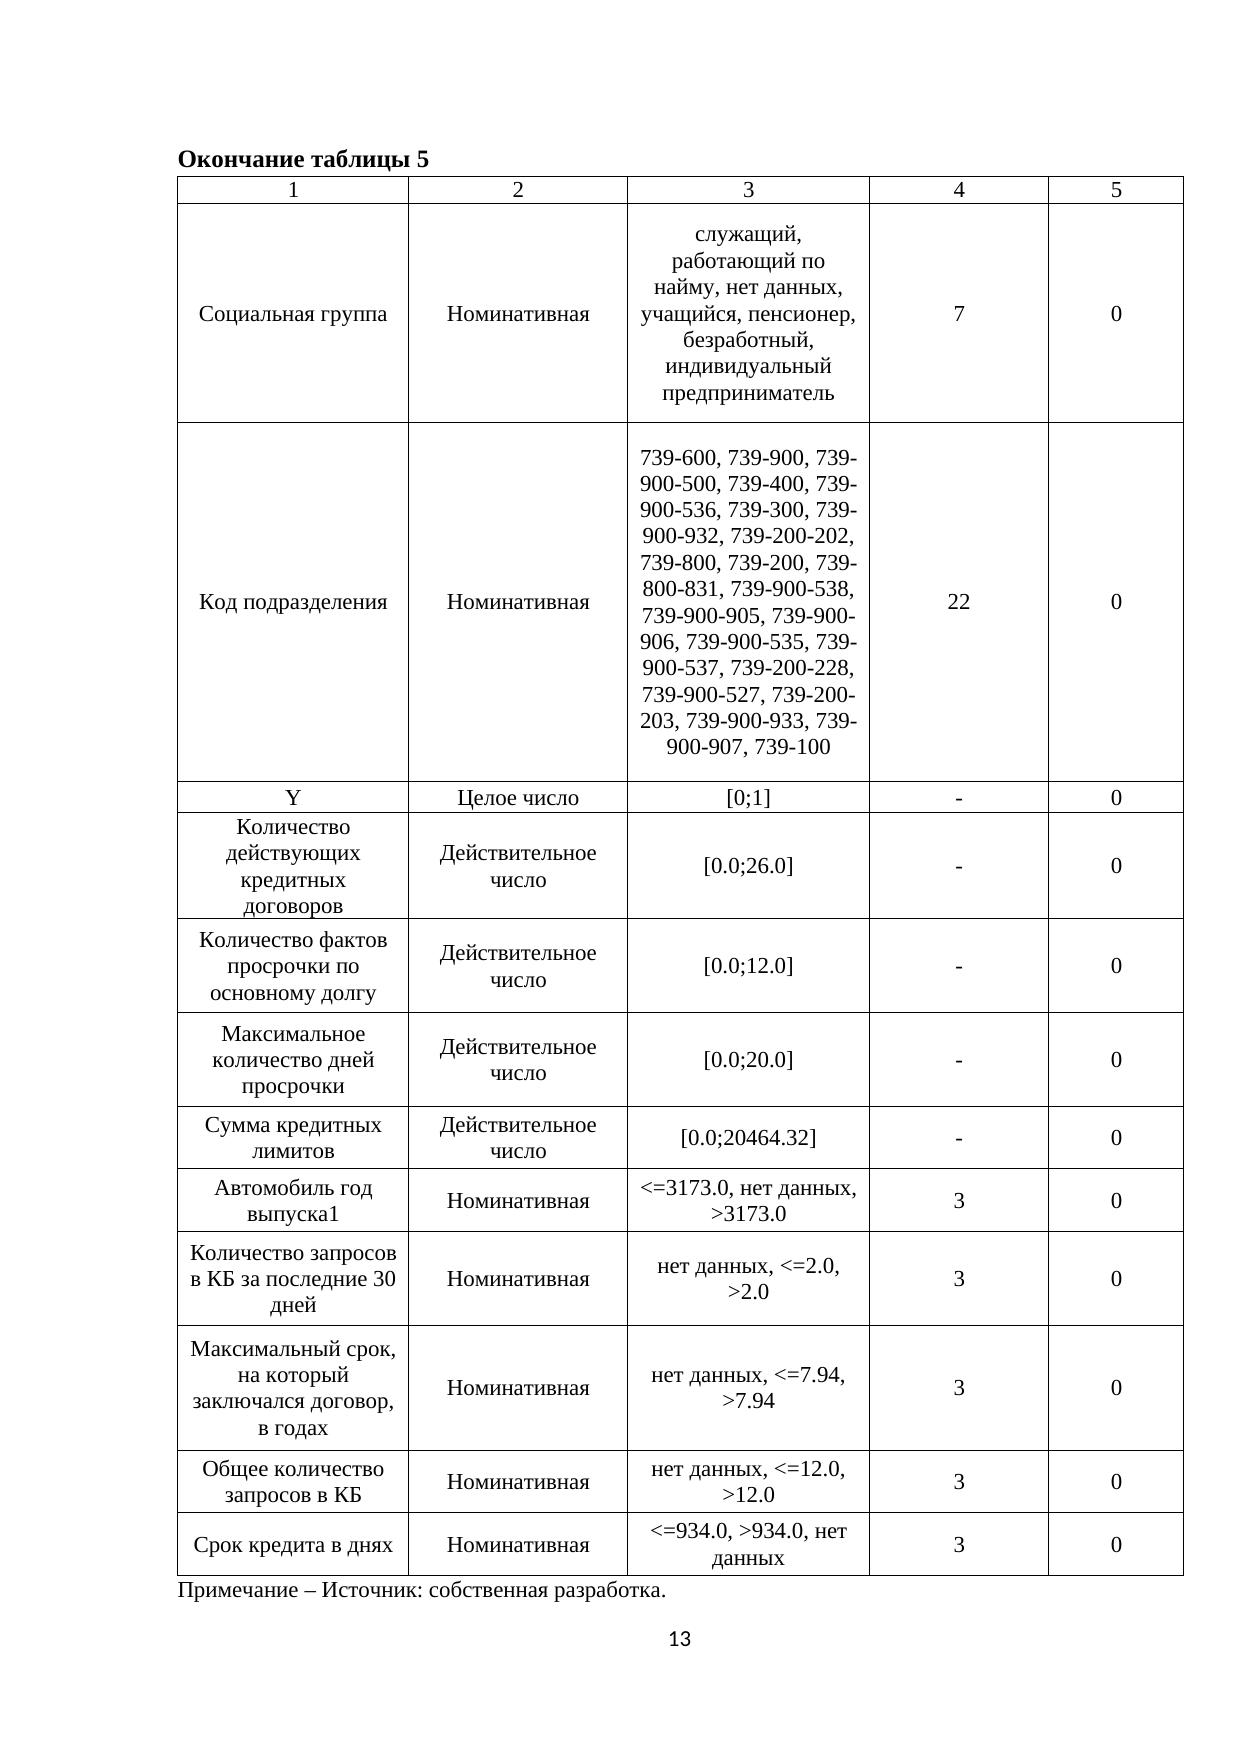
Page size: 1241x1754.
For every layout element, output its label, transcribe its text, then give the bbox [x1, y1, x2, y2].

table_cell 3 [870, 1326, 1048, 1449]
table_cell Социальная группа [178, 204, 408, 422]
table_header 1 [178, 177, 408, 203]
table_cell [0.0;26.0] [628, 813, 869, 918]
table_cell Максимальный срок, на который заключался договор, в годах [178, 1326, 408, 1449]
table_cell Номинативная [409, 1169, 627, 1231]
table_cell Номинативная [409, 1451, 627, 1512]
table_cell Количество запросов в КБ за последние 30 дней [178, 1232, 408, 1324]
table_cell Номинативная [409, 1513, 627, 1574]
table_cell 7 [870, 204, 1048, 422]
table_cell 0 [1049, 919, 1183, 1012]
table_cell Количество фактов просрочки по основному долгу [178, 919, 408, 1012]
table_cell 3 [870, 1451, 1048, 1512]
table_cell 739-600, 739-900, 739-900-500, 739-400, 739-900-536, 739-300, 739-900-932, 739-200-202, 739-800, 739-200, 739-800-831, 739-900-538, 739-900-905, 739-900-906, 739-900-535, 739-900-537, 739-200-228, 739-900-527, 739-200-203, 739-900-933, 739-900-907, 739-100 [628, 423, 869, 781]
table_cell Действительное число [409, 1013, 627, 1106]
table_cell <=3173.0, нет данных, >3173.0 [628, 1169, 869, 1231]
table_cell - [870, 813, 1048, 918]
table_cell 0 [1049, 204, 1183, 422]
table_cell 0 [1049, 1513, 1183, 1574]
text Примечание – Источник: собственная разработка. [177, 1576, 1181, 1602]
table_cell - [870, 1107, 1048, 1168]
table_cell 0 [1049, 1451, 1183, 1512]
table_cell [0.0;12.0] [628, 919, 869, 1012]
table_cell 0 [1049, 423, 1183, 781]
table_cell 3 [870, 1232, 1048, 1324]
table_cell Максимальное количество дней просрочки [178, 1013, 408, 1106]
table_header 3 [628, 177, 869, 203]
table_cell 0 [1049, 813, 1183, 918]
table_cell 0 [1049, 1326, 1183, 1449]
table_cell Номинативная [409, 1326, 627, 1449]
table_cell 0 [1049, 1232, 1183, 1324]
table_cell Код подразделения [178, 423, 408, 781]
table_cell Действительное число [409, 1107, 627, 1168]
table_cell [0.0;20.0] [628, 1013, 869, 1106]
table_cell - [870, 782, 1048, 812]
table_cell нет данных, <=2.0, >2.0 [628, 1232, 869, 1324]
table_cell <=934.0, >934.0, нет данных [628, 1513, 869, 1574]
table_cell 0 [1049, 782, 1183, 812]
table_cell Срок кредита в днях [178, 1513, 408, 1574]
table_cell 0 [1049, 1013, 1183, 1106]
table_cell 3 [870, 1169, 1048, 1231]
table_cell 0 [1049, 1169, 1183, 1231]
table_cell [0;1] [628, 782, 869, 812]
table_header 4 [870, 177, 1048, 203]
table_cell Общее количество запросов в КБ [178, 1451, 408, 1512]
table_cell Целое число [409, 782, 627, 812]
table_cell Номинативная [409, 1232, 627, 1324]
table_cell 0 [1049, 1107, 1183, 1168]
table_cell 22 [870, 423, 1048, 781]
table_cell - [870, 919, 1048, 1012]
table_cell служащий, работающий по найму, нет данных, учащийся, пенсионер, безработный, индивидуальный предприниматель [628, 204, 869, 422]
table_cell Y [178, 782, 408, 812]
table_cell Действительное число [409, 919, 627, 1012]
table_cell Количество действующих кредитных договоров [178, 813, 408, 918]
table_cell Номинативная [409, 423, 627, 781]
table_header 2 [409, 177, 627, 203]
table_cell Сумма кредитных лимитов [178, 1107, 408, 1168]
table_cell нет данных, <=7.94, >7.94 [628, 1326, 869, 1449]
table_cell Номинативная [409, 204, 627, 422]
table_cell [0.0;20464.32] [628, 1107, 869, 1168]
table_cell Автомобиль год выпуска1 [178, 1169, 408, 1231]
table_cell Действительное число [409, 813, 627, 918]
table_cell - [870, 1013, 1048, 1106]
table_cell 3 [870, 1513, 1048, 1574]
table_cell нет данных, <=12.0, >12.0 [628, 1451, 869, 1512]
text Окончание таблицы 5 [177, 144, 1181, 173]
table_header 5 [1049, 177, 1183, 203]
